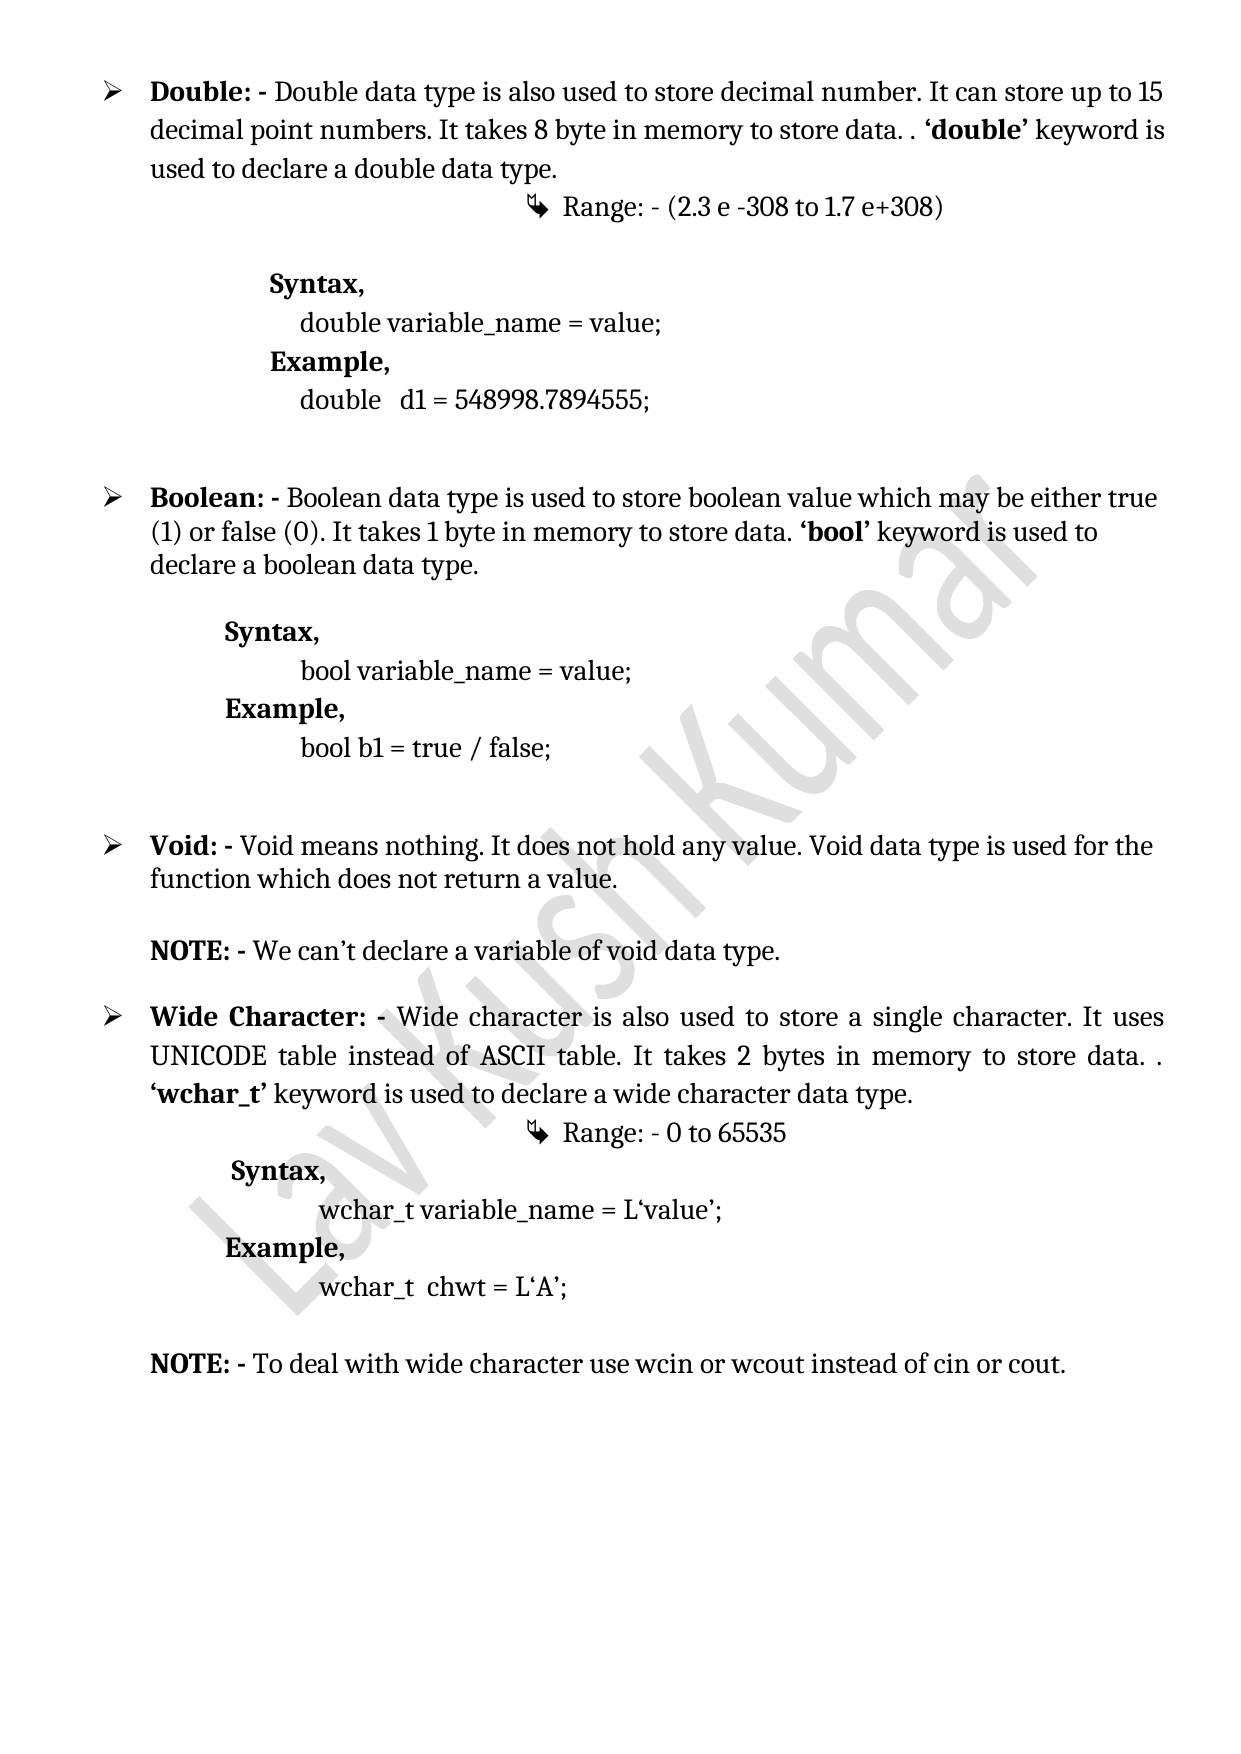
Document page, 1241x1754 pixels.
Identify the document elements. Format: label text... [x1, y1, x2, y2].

list Example, [150, 1232, 1165, 1265]
list Syntax, [150, 615, 1165, 649]
list bool b1 = true / false; [150, 731, 1165, 764]
list Syntax, [150, 268, 1165, 301]
list Example, [150, 692, 1165, 726]
list double d1 = 548998.7894555; [150, 383, 1165, 417]
list Range: - (2.3 e -308 to 1.7 e+308) [525, 191, 1165, 224]
list wchar_t chwt = L‘A’; [150, 1270, 1165, 1304]
list Boolean: - Boolean data type is used to store boolean value which may be either true (1) or false (0). It takes 1 byte in memory to store data. ‘bool’ keyword is used to declare a boolean data type. [112, 481, 1165, 582]
list Void: - Void means nothing. It does not hold any value. Void data type is used for the function which does not return a value. [112, 829, 1165, 896]
list Syntax, [150, 1154, 1165, 1188]
list Example, [150, 345, 1165, 378]
list Wide Character: - Wide character is also used to store a single character. It uses UNICODE table instead of ASCII table. It takes 2 bytes in memory to store data. . ‘wchar_t’ keyword is used to declare a wide character data type. [112, 1000, 1165, 1111]
list wchar_t variable_name = L‘value’; [150, 1193, 1165, 1227]
list Double: - Double data type is also used to store decimal number. It can store up to 15 decimal point numbers. It takes 8 byte in memory to store data. . ‘double’ keyword is used to declare a double data type. [112, 75, 1165, 186]
list double variable_name = value; [150, 306, 1165, 340]
list Range: - 0 to 65535 [525, 1116, 1165, 1149]
list NOTE: - To deal with wide character use wcin or wcout instead of cin or cout. [150, 1347, 1165, 1381]
list NOTE: - We can’t declare a variable of void data type. [150, 934, 1165, 968]
list bool variable_name = value; [150, 654, 1165, 687]
